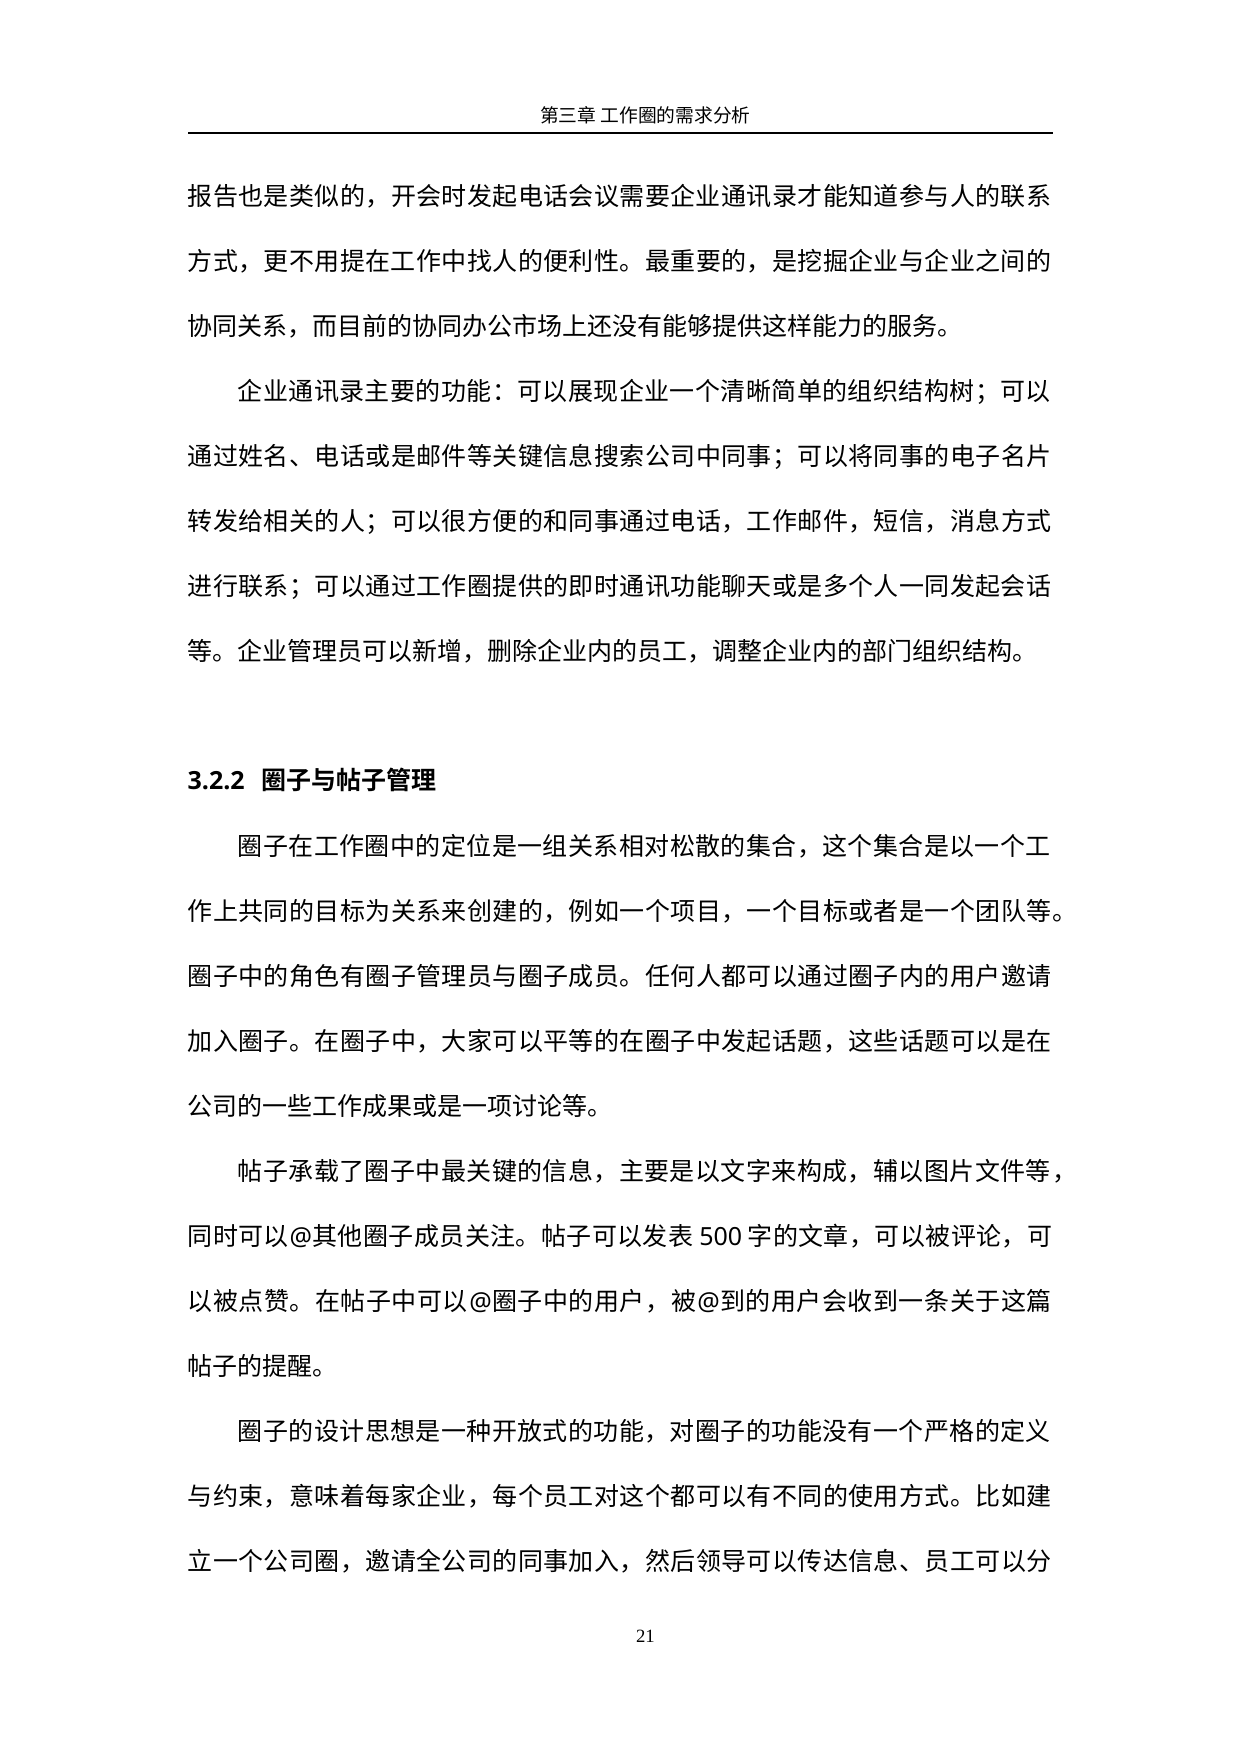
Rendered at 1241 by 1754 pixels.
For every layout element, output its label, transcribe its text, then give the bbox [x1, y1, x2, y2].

subtitle 圈子与帖子管理 [187, 747, 1053, 812]
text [187, 162, 1053, 357]
text 企业通讯录主要的功能：可以展现企业一个清晰简单的组织结构树；可以通过姓名、电话或是邮件等关键信息搜索公司中同事；可以将同事的电子名片转发给相关的人；可以很方便的和同事通过电话，工作邮件，短信，消息方式进行联系；可以通过工作圈提供的即时通讯功能聊天或是多个人一同发起会话等。企业管理员可以新增，删除企业内的员工，调整企业内的部门组织结构。 [187, 357, 1053, 682]
text 圈子在工作圈中的定位是一组关系相对松散的集合，这个集合是以一个工作上共同的目标为关系来创建的，例如一个项目，一个目标或者是一个团队等。圈子中的角色有圈子管理员与圈子成员。任何人都可以通过圈子内的用户邀请加入圈子。在圈子中，大家可以平等的在圈子中发起话题，这些话题可以是在公司的一些工作成果或是一项讨论等。 [187, 812, 1053, 1137]
text 帖子承载了圈子中最关键的信息，主要是以文字来构成，辅以图片文件等，同时可以@其他圈子成员关注。帖子可以发表500字的文章，可以被评论，可以被点赞。在帖子中可以@圈子中的用户，被@到的用户会收到一条关于这篇帖子的提醒。 [187, 1137, 1053, 1397]
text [187, 1397, 1053, 1592]
